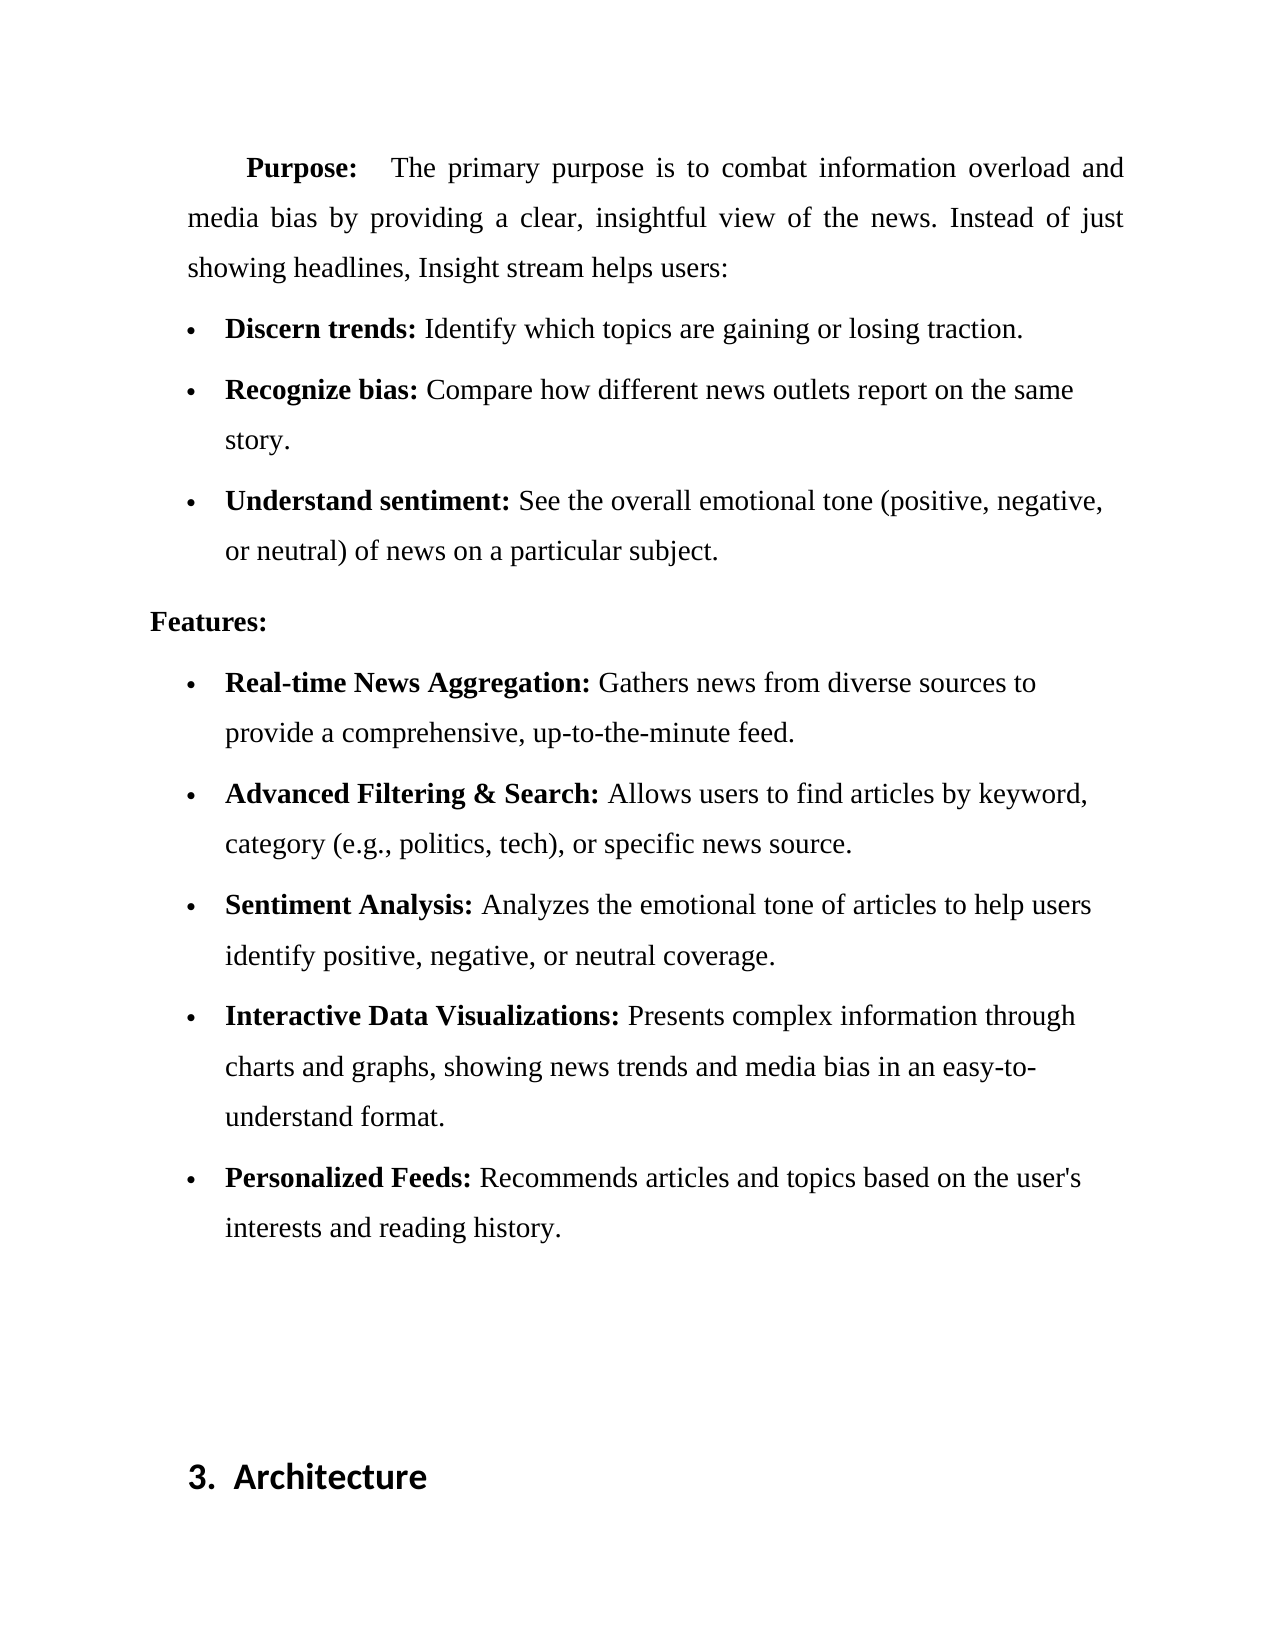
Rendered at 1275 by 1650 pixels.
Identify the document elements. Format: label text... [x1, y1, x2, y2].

list Sentiment Analysis: Analyzes the emotional tone of articles to help users identify positive, negative, or neutral coverage. [187, 887, 1125, 971]
list Recognize bias: Compare how different news outlets report on the same story. [187, 372, 1125, 456]
list Advanced Filtering & Search: Allows users to find articles by keyword, category (e.g., politics, tech), or specific news source. [187, 776, 1125, 860]
list Personalized Feeds: Recommends articles and topics based on the user's interests and reading history. [187, 1160, 1125, 1244]
list Discern trends: Identify which topics are gaining or losing traction. [187, 311, 1125, 345]
text Purpose: The primary purpose is to combat information overload and media bias by providing a clear, insightful view of the news. Instead of just showing headlines, Insight stream helps users: [187, 150, 1125, 284]
list Understand sentiment: See the overall emotional tone (positive, negative, or neutral) of news on a particular subject. [187, 483, 1125, 567]
subtitle Features: [150, 604, 1125, 638]
list Interactive Data Visualizations: Presents complex information through charts and graphs, showing news trends and media bias in an easy-to-understand format. [187, 998, 1125, 1133]
list Architecture [187, 1453, 1125, 1499]
list Real-time News Aggregation: Gathers news from diverse sources to provide a comprehensive, up-to-the-minute feed. [187, 665, 1125, 749]
